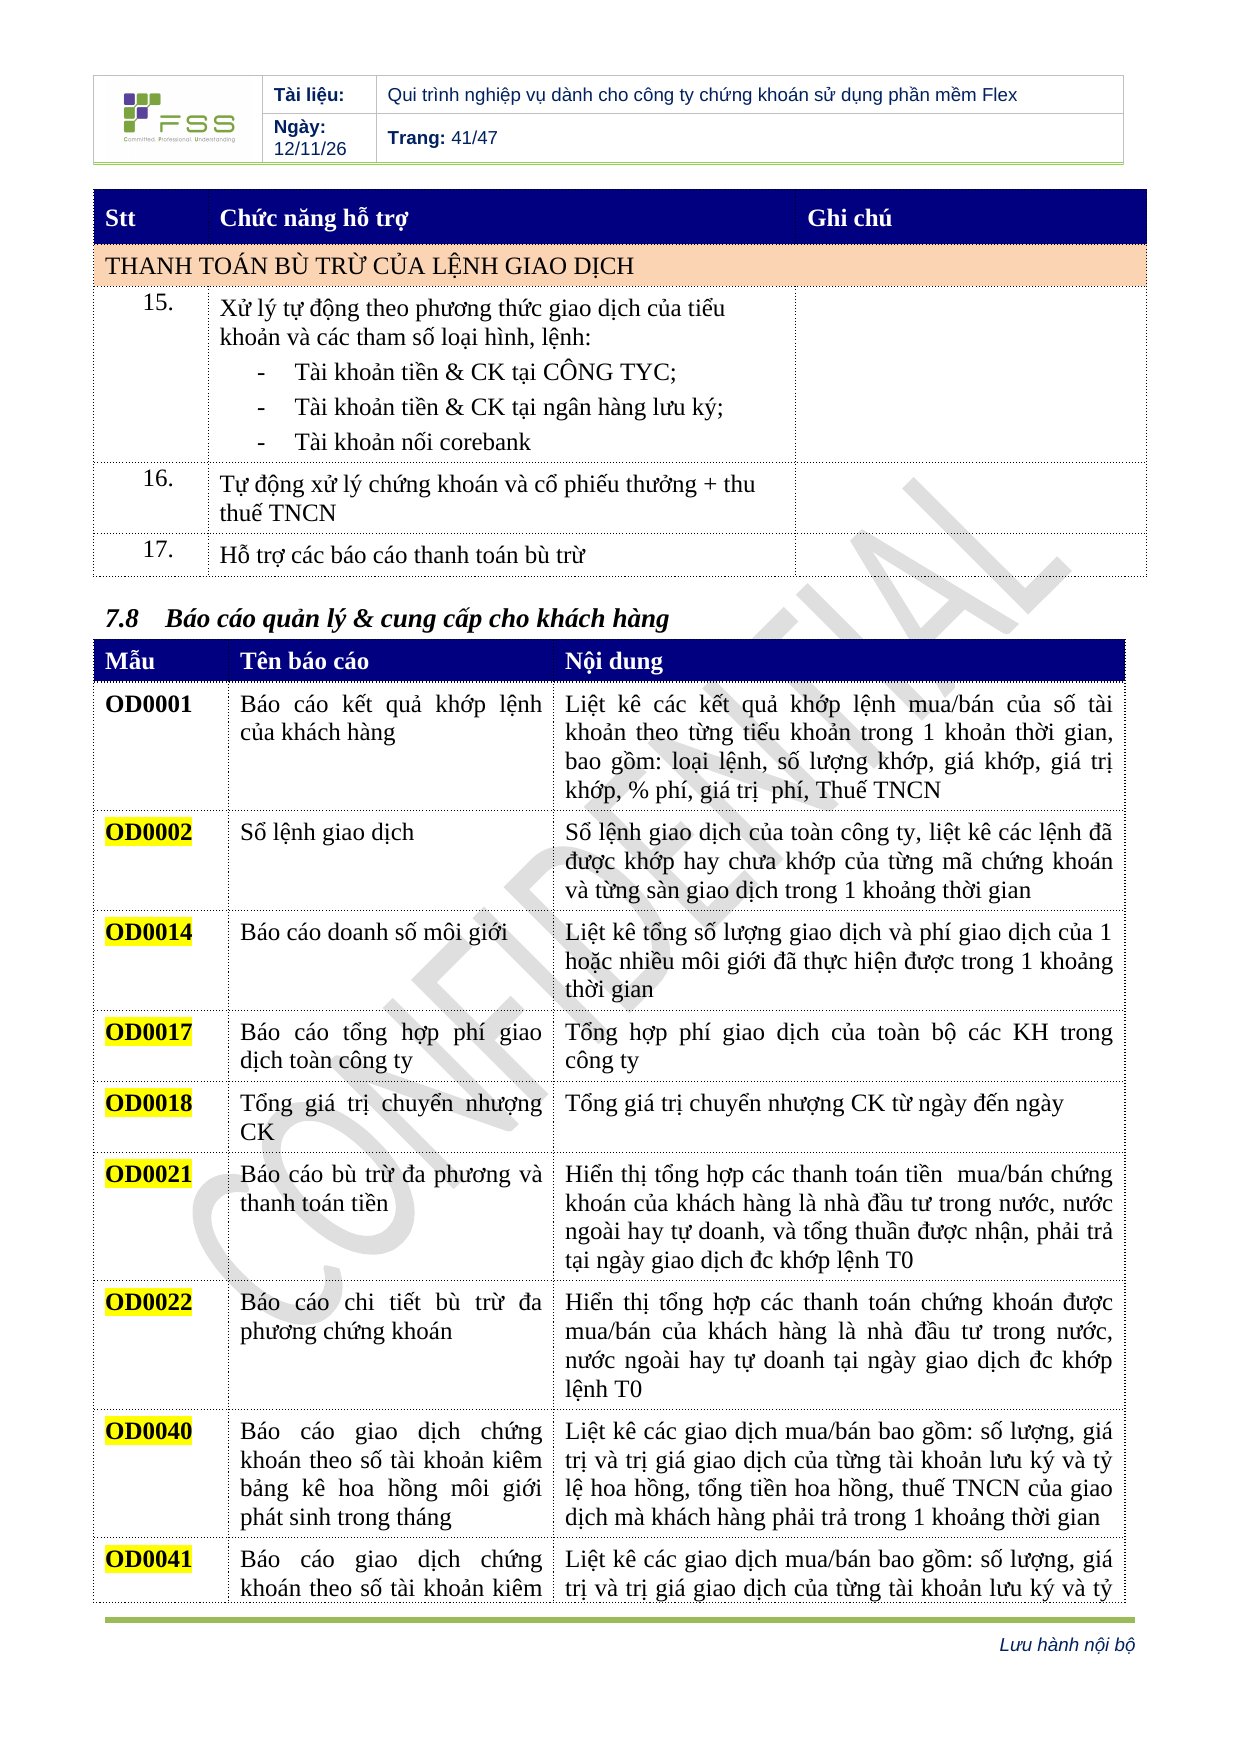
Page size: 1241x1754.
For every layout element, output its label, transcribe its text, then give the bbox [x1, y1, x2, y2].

table_cell [796, 533, 1147, 576]
picture [105, 76, 252, 162]
table_cell [94, 462, 208, 533]
table_header Nội dung [554, 639, 1125, 681]
table_cell [94, 286, 208, 462]
table_cell Báo cáo chi tiết bù trừ đa phương chứng khoán [229, 1280, 554, 1409]
table_cell Liệt kê tổng số lượng giao dịch và phí giao dịch của 1 hoặc nhiều môi giới đã thực hiện được trong 1 khoảng thời gian [554, 910, 1125, 1009]
table_header Stt [94, 189, 208, 244]
table_cell Báo cáo giao dịch chứng khoán theo số tài khoản kiêm bảng kê hoa hồng môi giới phát sinh trong tháng [229, 1537, 554, 1602]
table_cell OD0021 [94, 1152, 229, 1280]
table_cell Báo cáo bù trừ đa phương và thanh toán tiền [229, 1152, 554, 1280]
table_cell OD0018 [94, 1081, 229, 1152]
table_cell OD0001 [94, 681, 229, 810]
table_cell Liệt kê các giao dịch mua/bán bao gồm: số lượng, giá trị và trị giá giao dịch của từng tài khoản lưu ký và tỷ lệ hoa hồng, tổng tiền hoa hồng, thuế TNCN của giao dịch mà khách hàng phải trả trong 1 khoảng thời gian [554, 1409, 1125, 1537]
subtitle Báo cáo quản lý & cung cấp cho khách hàng [105, 602, 1135, 633]
table_cell [94, 533, 208, 576]
table_cell Báo cáo kết quả khớp lệnh của khách hàng [229, 681, 554, 810]
table_header Mẫu [94, 639, 229, 681]
table_cell Tự động xử lý chứng khoán và cổ phiếu thưởng + thu thuế TNCN [208, 462, 796, 533]
table_cell Xử lý tự động theo phương thức giao dịch của tiểu khoản và các tham số loại hình, lệnh: Tài khoản tiền & CK tại CÔNG TYC; Tài khoản tiền & CK tại ngân hàng lưu ký; Tài khoản nối corebank [208, 286, 796, 462]
table_cell Tổng giá trị chuyển nhượng CK từ ngày đến ngày [554, 1081, 1125, 1152]
table_cell OD0014 [94, 910, 229, 1009]
table_cell OD0002 [94, 810, 229, 910]
table_cell OD0022 [94, 1280, 229, 1409]
table_cell THANH TOÁN BÙ TRỪ CỦA LỆNH GIAO DỊCH [94, 244, 1147, 286]
table_cell Báo cáo doanh số môi giới [229, 910, 554, 1009]
table_cell Báo cáo tổng hợp phí giao dịch toàn công ty [229, 1010, 554, 1081]
table_cell OD0041 [94, 1537, 229, 1602]
table_cell Hiển thị tổng hợp các thanh toán tiền mua/bán chứng khoán của khách hàng là nhà đầu tư trong nước, nước ngoài hay tự doanh, và tổng thuần được nhận, phải trả tại ngày giao dịch đc khớp lệnh T0 [554, 1152, 1125, 1280]
table_cell Hỗ trợ các báo cáo thanh toán bù trừ [208, 533, 796, 576]
table_cell Sổ lệnh giao dịch [229, 810, 554, 910]
table_cell OD0040 [94, 1409, 229, 1537]
table_cell Báo cáo giao dịch chứng khoán theo số tài khoản kiêm bảng kê hoa hồng môi giới phát sinh trong tháng [229, 1409, 554, 1537]
table_cell Hiển thị tổng hợp các thanh toán chứng khoán được mua/bán của khách hàng là nhà đầu tư trong nước, nước ngoài hay tự doanh tại ngày giao dịch đc khớp lệnh T0 [554, 1280, 1125, 1409]
table_header Chức năng hỗ trợ [208, 189, 796, 244]
table_header Tên báo cáo [229, 639, 554, 681]
table_cell Tổng giá trị chuyển nhượng CK [229, 1081, 554, 1152]
table_cell Liệt kê các kết quả khớp lệnh mua/bán của số tài khoản theo từng tiểu khoản trong 1 khoản thời gian, bao gồm: loại lệnh, số lượng khớp, giá khớp, giá trị khớp, % phí, giá trị phí, Thuế TNCN [554, 681, 1125, 810]
table_cell [796, 286, 1147, 462]
table_cell [796, 462, 1147, 533]
table_cell Tổng hợp phí giao dịch của toàn bộ các KH trong công ty [554, 1010, 1125, 1081]
table_header Ghi chú [796, 189, 1147, 244]
table_cell Sổ lệnh giao dịch của toàn công ty, liệt kê các lệnh đã được khớp hay chưa khớp của từng mã chứng khoán và từng sàn giao dịch trong 1 khoảng thời gian [554, 810, 1125, 910]
table_cell OD0017 [94, 1010, 229, 1081]
